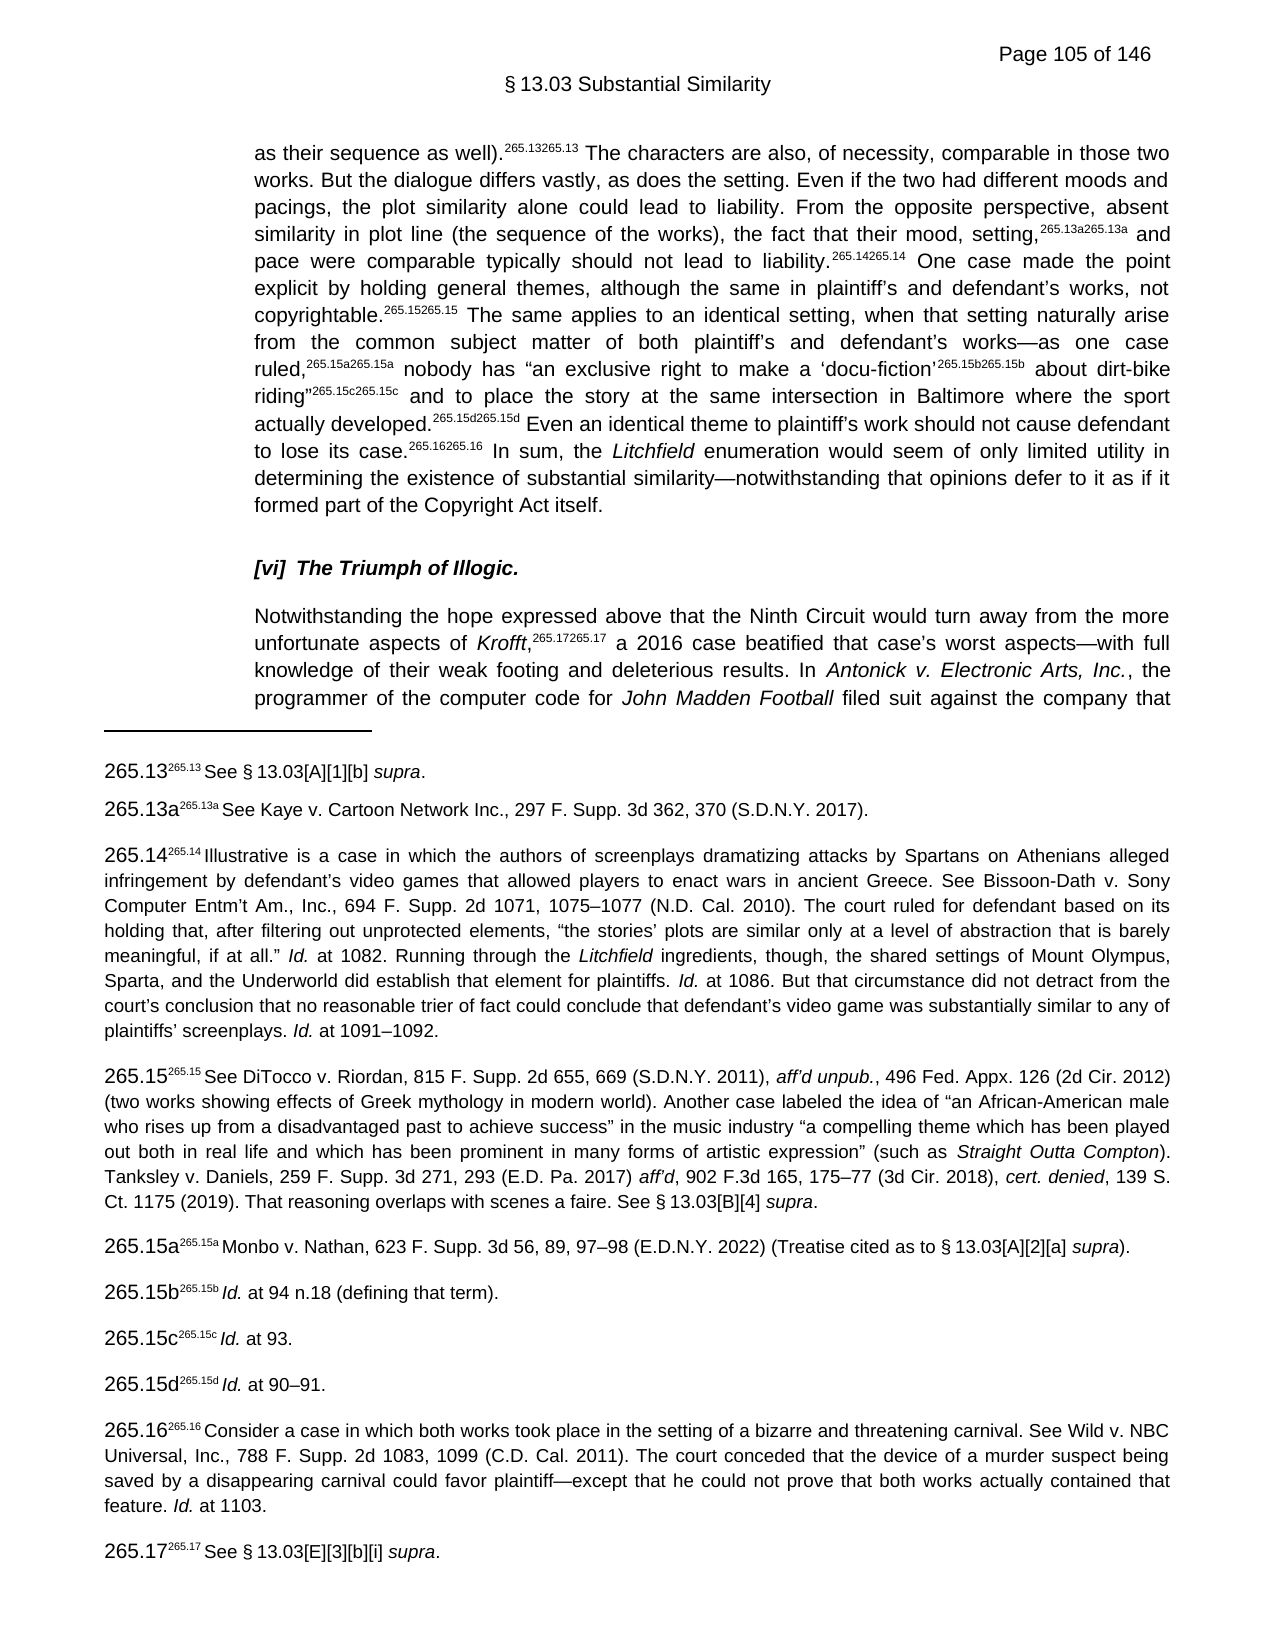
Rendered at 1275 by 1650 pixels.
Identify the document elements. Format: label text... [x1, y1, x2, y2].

list The Triumph of Illogic. [254, 553, 1171, 580]
text Moreover, even as limited to novels and movies, the enumeration of elements is questionable. Characters can themselves be copyrightable, as can dialog. But mood, setting, and pace would not seem able, standing alone, to attract protection. Of course, plot is the essence of a literary work, and sequence of events would seem to be subsumed within plot. In many instances, plot justly forms the essence of the inquiry. Thus, the discussion above concludes that West Side Story is substantially similar to Romeo and Juliet, based on their similar plot points (which can be phrased as their sequence as well).265.13 The characters are also, of necessity, comparable in those two works. But the dialogue differs vastly, as does the setting. Even if the two had different moods and pacings, the plot similarity alone could lead to liability. From the opposite perspective, absent similarity in plot line (the sequence of the works), the fact that their mood, setting,265.13a and pace were comparable typically should not lead to liability.265.14 One case made the point explicit by holding general themes, although the same in plaintiff’s and defendant’s works, not copyrightable.265.15 The same applies to an identical setting, when that setting naturally arise from the common subject matter of both plaintiff’s and defendant’s works—as one case ruled,265.15a nobody has “an exclusive right to make a ‘docu-fiction’265.15b about dirt-bike riding”265.15c and to place the story at the same intersection in Baltimore where the sport actually developed.265.15d Even an identical theme to plaintiff’s work should not cause defendant to lose its case.265.16 In sum, the Litchfield enumeration would seem of only limited utility in determining the existence of substantial similarity—notwithstanding that opinions defer to it as if it formed part of the Copyright Act itself. [254, 137, 1171, 517]
text Notwithstanding the hope expressed above that the Ninth Circuit would turn away from the more unfortunate aspects of Krofft,265.17 a 2016 case beatified that case’s worst aspects—with full knowledge of their weak footing and deleterious results. In Antonick v. Electronic Arts, Inc., the programmer of the computer code for John Madden Football filed suit against the company that produced this “incredibly lucrative” video game.265.18 Although the diversity action sounded in breach of contract, the parties’ agreement defined their obligations by reference to derivative works265.19 “within the meaning of the United States copyright law,” meaning plaintiff effectively had to prove violations of his rights under the Copyright Act.265.20 A jury ruled in his favor that EA sold derivative works based on Antonick’s code.265.21 But the district judge threw out the verdict, holding that he “had not provided sufficient evidence of copyright infringement,” based on the absence in the record of the source code for the two works in question.265.22 [254, 601, 1171, 709]
